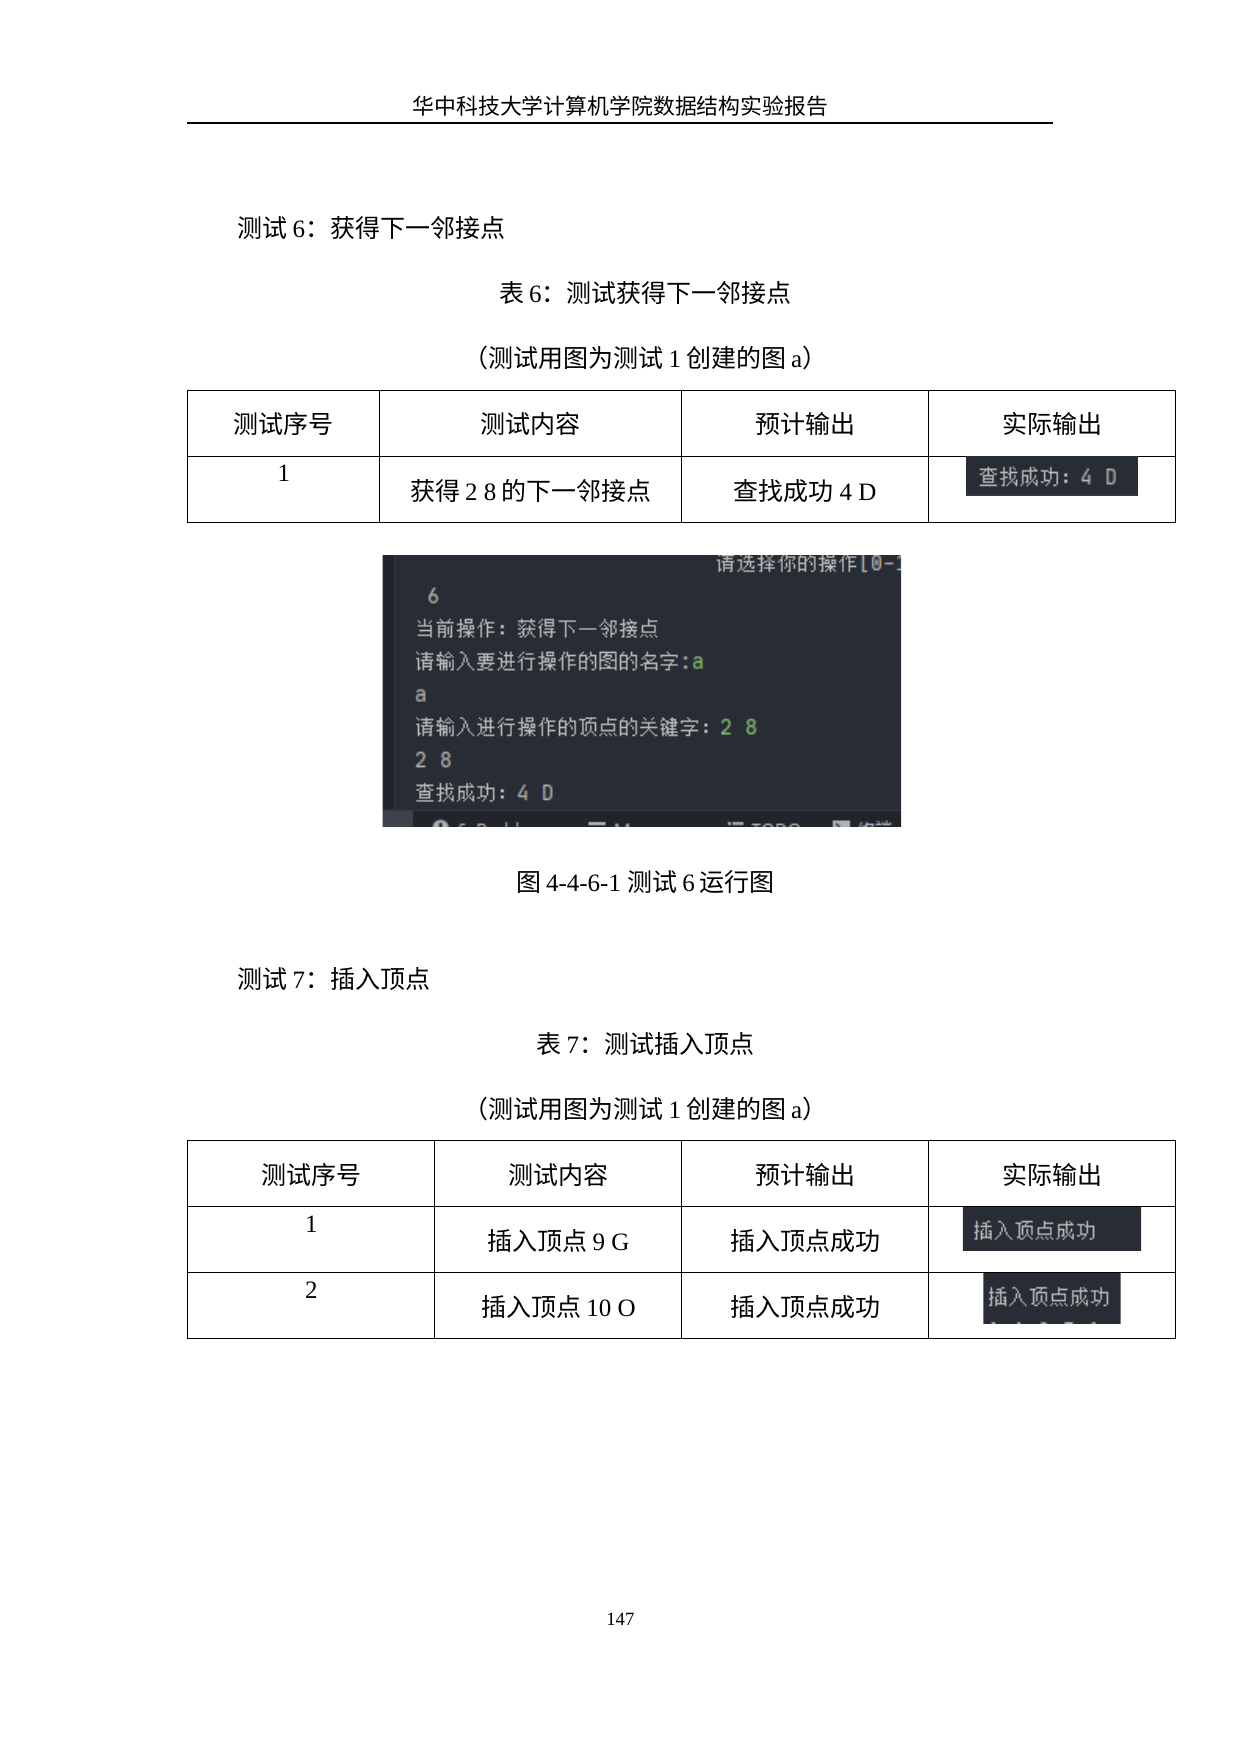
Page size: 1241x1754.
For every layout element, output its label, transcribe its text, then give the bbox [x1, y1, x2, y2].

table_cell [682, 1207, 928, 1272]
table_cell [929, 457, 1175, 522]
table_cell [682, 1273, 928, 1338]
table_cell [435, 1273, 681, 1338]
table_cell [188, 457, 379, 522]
picture [962, 1207, 1142, 1251]
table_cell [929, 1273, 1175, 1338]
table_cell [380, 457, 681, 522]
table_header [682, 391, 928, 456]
text （测试用图为测试1创建的图a） [187, 324, 1053, 389]
picture [966, 456, 1138, 496]
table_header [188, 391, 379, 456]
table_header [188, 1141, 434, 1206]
text 图4-4-6-1 测试6运行图 [187, 848, 1053, 913]
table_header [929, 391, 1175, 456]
picture [382, 555, 902, 827]
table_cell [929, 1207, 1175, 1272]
text 表6：测试获得下一邻接点 [187, 259, 1053, 324]
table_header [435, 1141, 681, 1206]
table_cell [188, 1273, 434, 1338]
text 测试7：插入顶点 [187, 945, 1053, 1010]
text 测试6：获得下一邻接点 [187, 194, 1053, 259]
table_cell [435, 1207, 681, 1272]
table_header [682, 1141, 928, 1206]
picture [983, 1273, 1121, 1324]
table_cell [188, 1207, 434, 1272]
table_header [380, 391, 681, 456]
text （测试用图为测试1创建的图a） [187, 1075, 1053, 1140]
text 表7：测试插入顶点 [187, 1010, 1053, 1075]
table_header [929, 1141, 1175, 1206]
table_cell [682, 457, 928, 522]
